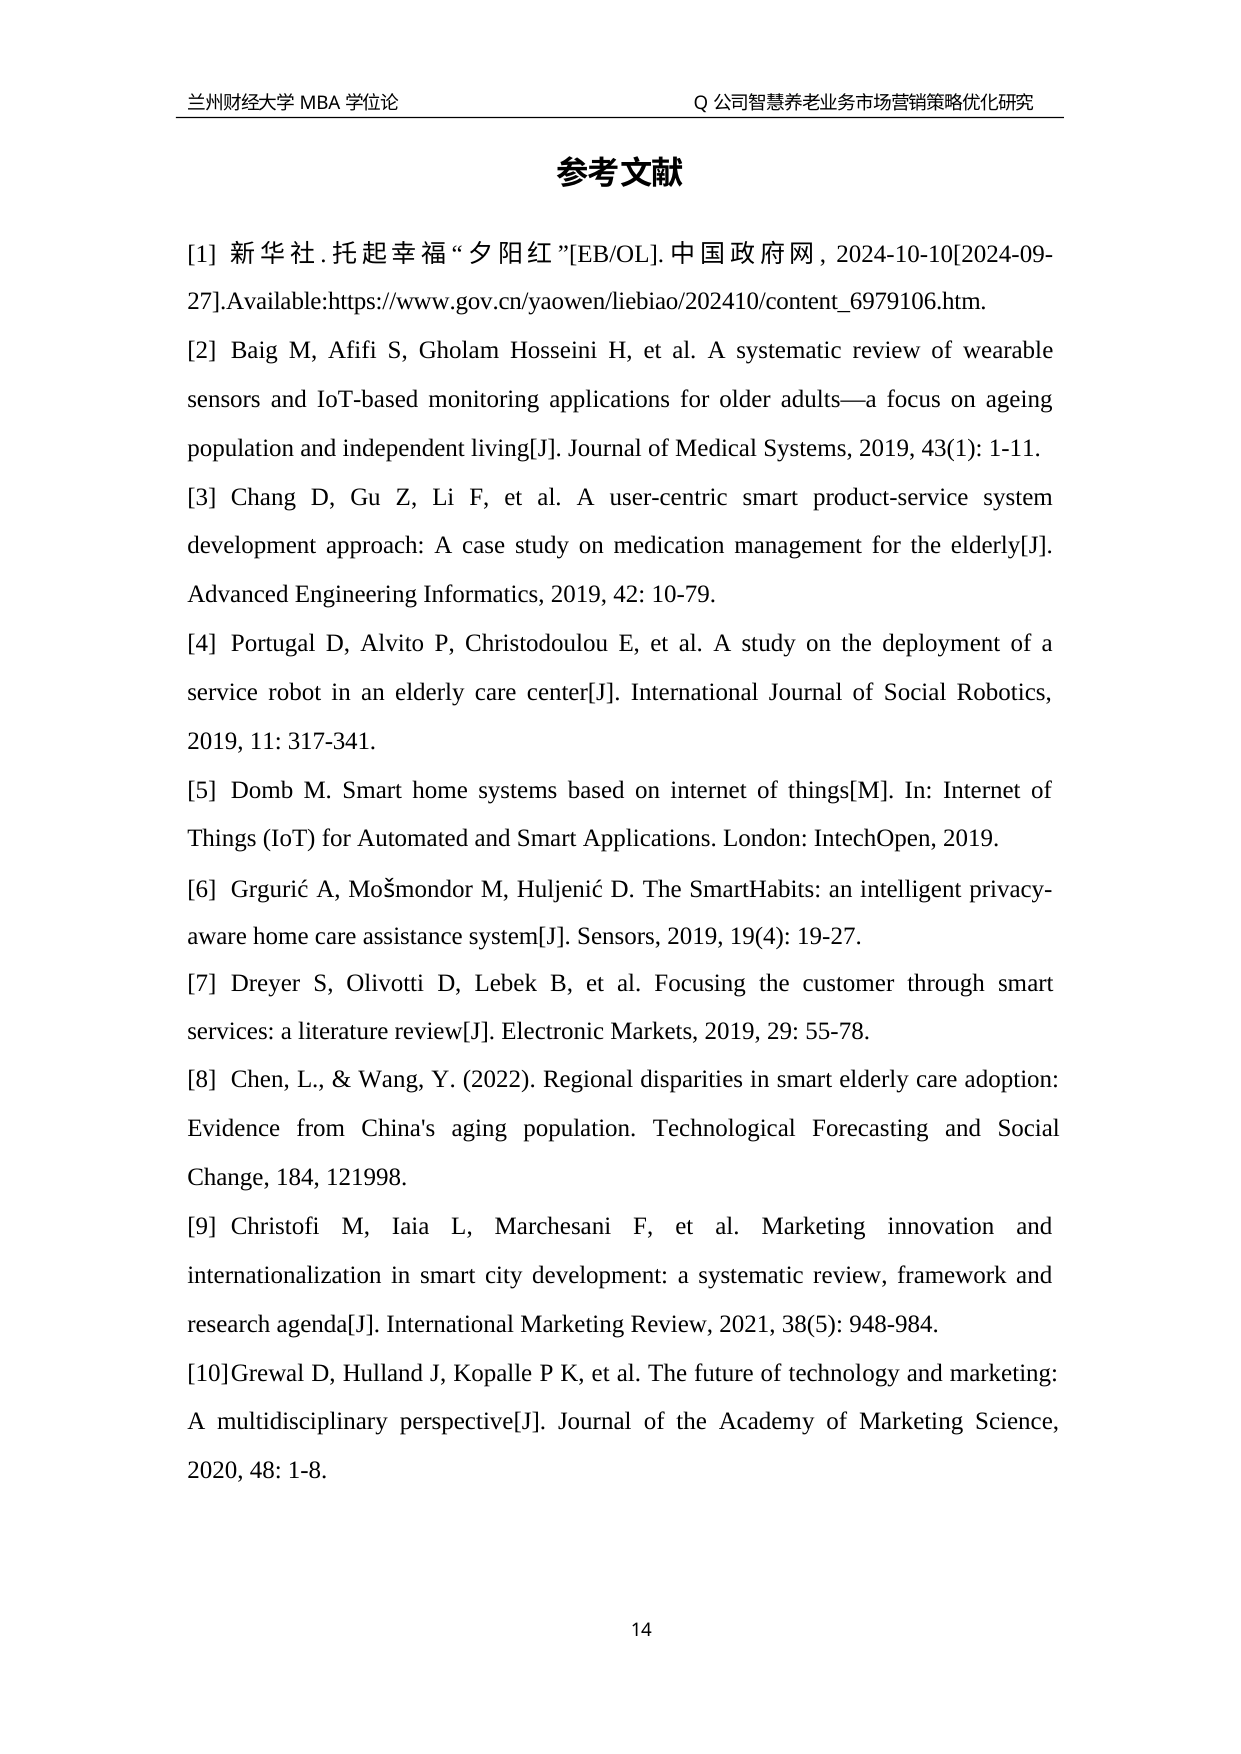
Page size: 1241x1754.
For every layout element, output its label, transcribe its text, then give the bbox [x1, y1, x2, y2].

list Chen, L., & Wang, Y. (2022). Regional disparities in smart elderly care adoption: Evidence from China's aging population. Technological Forecasting and Social Change, 184, 121998. [187, 1064, 1059, 1191]
list Grewal D, Hulland J, Kopalle P K, et al. The future of technology and marketing: A multidisciplinary perspective[J]. Journal of the Academy of Marketing Science, 2020, 48: 1-8. [187, 1358, 1059, 1484]
list Chang D, Gu Z, Li F, et al. A user-centric smart product-service system development approach: A case study on medication management for the elderly[J]. Advanced Engineering Informatics, 2019, 42: 10-79. [187, 482, 1053, 608]
list Grgurić A, Mošmondor M, Huljenić D. The SmartHabits: an intelligent privacy- aware home care assistance system[J]. Sensors, 2019, 19(4): 19-27. [187, 871, 1053, 950]
subtitle 参考文献 [169, 150, 1071, 194]
list Domb M. Smart home systems based on internet of things[M]. In: Internet of Things (IoT) for Automated and Smart Applications. London: IntechOpen, 2019. [187, 775, 1053, 852]
list Dreyer S, Olivotti D, Lebek B, et al. Focusing the customer through smart services: a literature review[J]. Electronic Markets, 2019, 29: 55-78. [187, 968, 1053, 1045]
list 新华社. 托起幸福“ 夕阳红”[EB/OL]. 中国政府网, 2024-10-10[2024-09- 27].Available:https://www.gov.cn/yaowen/liebiao/202410/content_6979106.htm. [187, 236, 1053, 315]
list Christofi M, Iaia L, Marchesani F, et al. Marketing innovation and internationalization in smart city development: a systematic review, framework and research agenda[J]. International Marketing Review, 2021, 38(5): 948-984. [187, 1211, 1053, 1337]
list Baig M, Afifi S, Gholam Hosseini H, et al. A systematic review of wearable sensors and IoT-based monitoring applications for older adults—a focus on ageing population and independent living[J]. Journal of Medical Systems, 2019, 43(1): 1-11. [187, 335, 1053, 461]
list Portugal D, Alvito P, Christodoulou E, et al. A study on the deployment of a service robot in an elderly care center[J]. International Journal of Social Robotics, 2019, 11: 317-341. [187, 628, 1053, 754]
